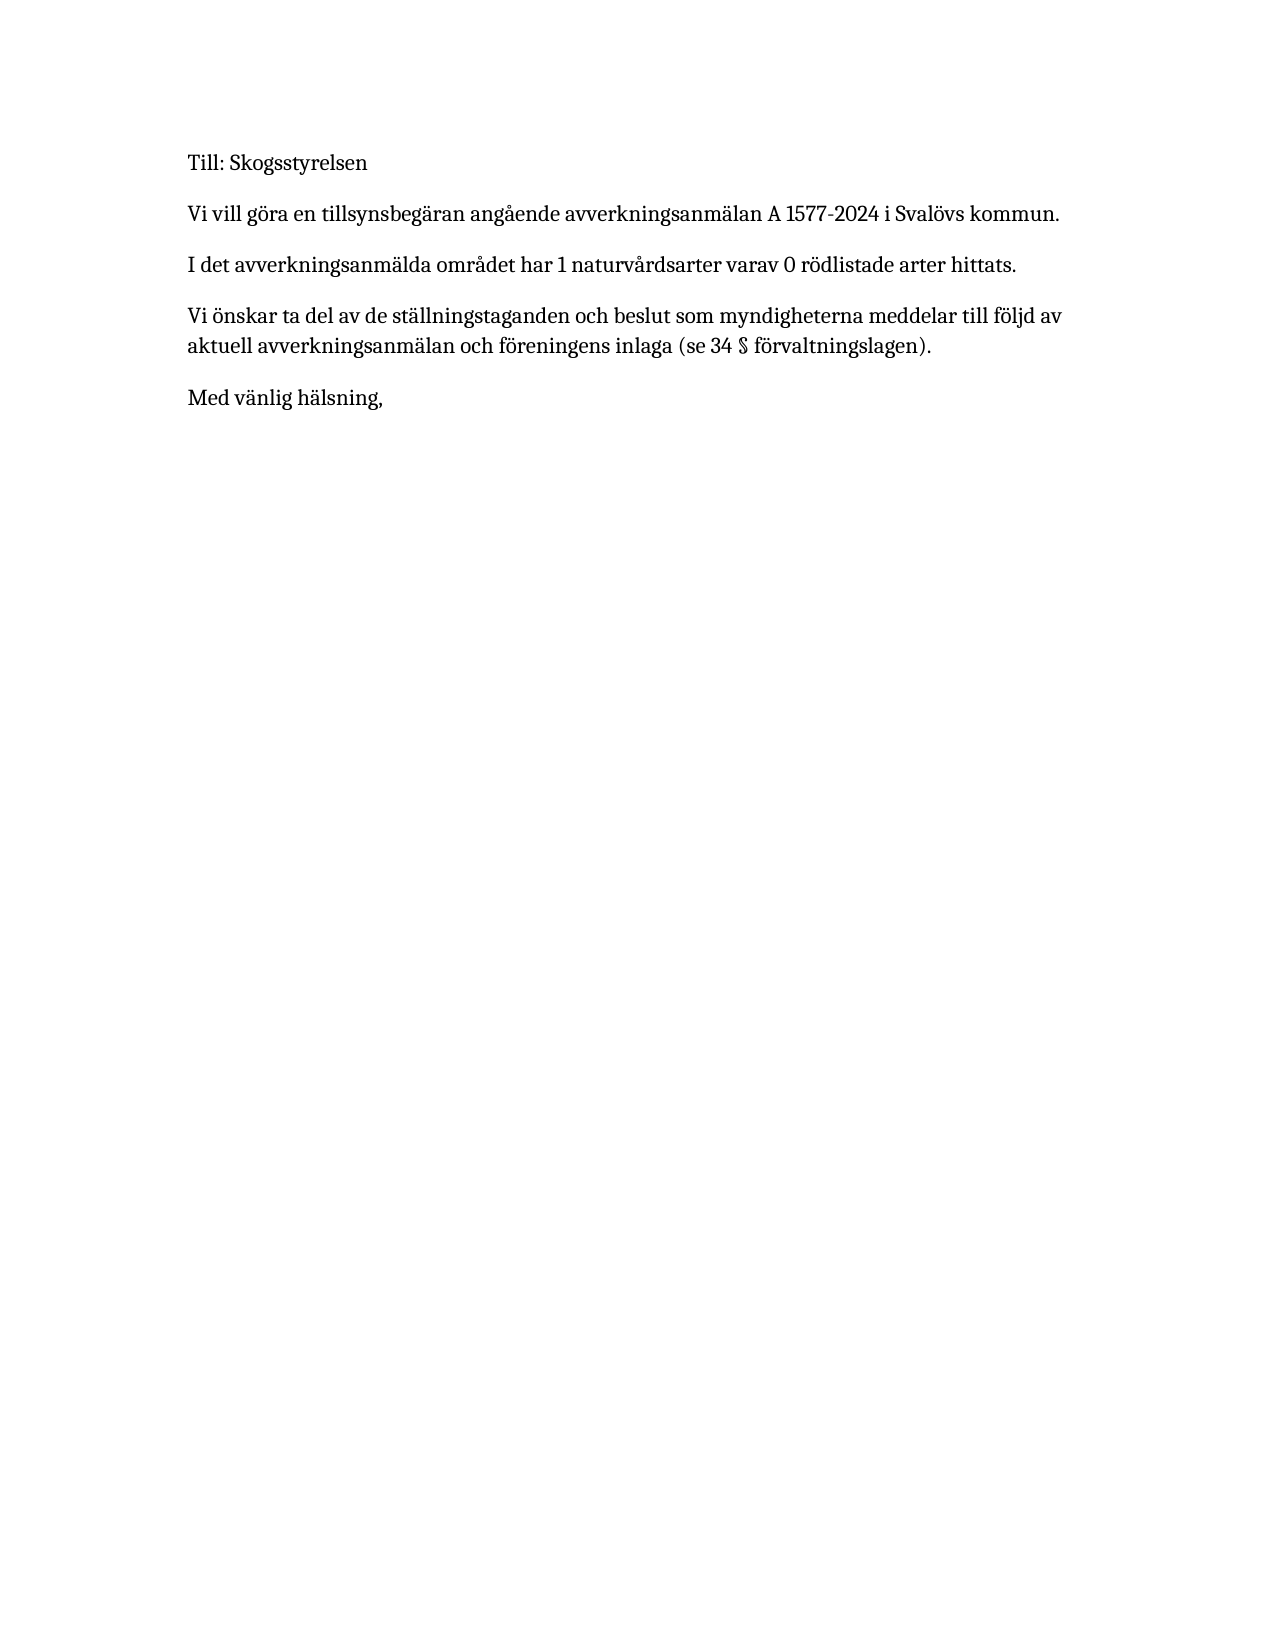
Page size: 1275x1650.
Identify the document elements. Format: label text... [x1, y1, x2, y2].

text Vi vill göra en tillsynsbegäran angående avverkningsanmälan A 1577-2024 i Svalövs kommun. [187, 201, 1087, 227]
text I det avverkningsanmälda området har 1 naturvårdsarter varav 0 rödlistade arter hittats. [187, 252, 1087, 278]
text Till: Skogsstyrelsen [187, 150, 1087, 176]
text Med vänlig hälsning, [187, 384, 1087, 441]
text Vi önskar ta del av de ställningstaganden och beslut som myndigheterna meddelar till följd av aktuell avverkningsanmälan och föreningens inlaga (se 34 § förvaltningslagen). [187, 303, 1087, 360]
